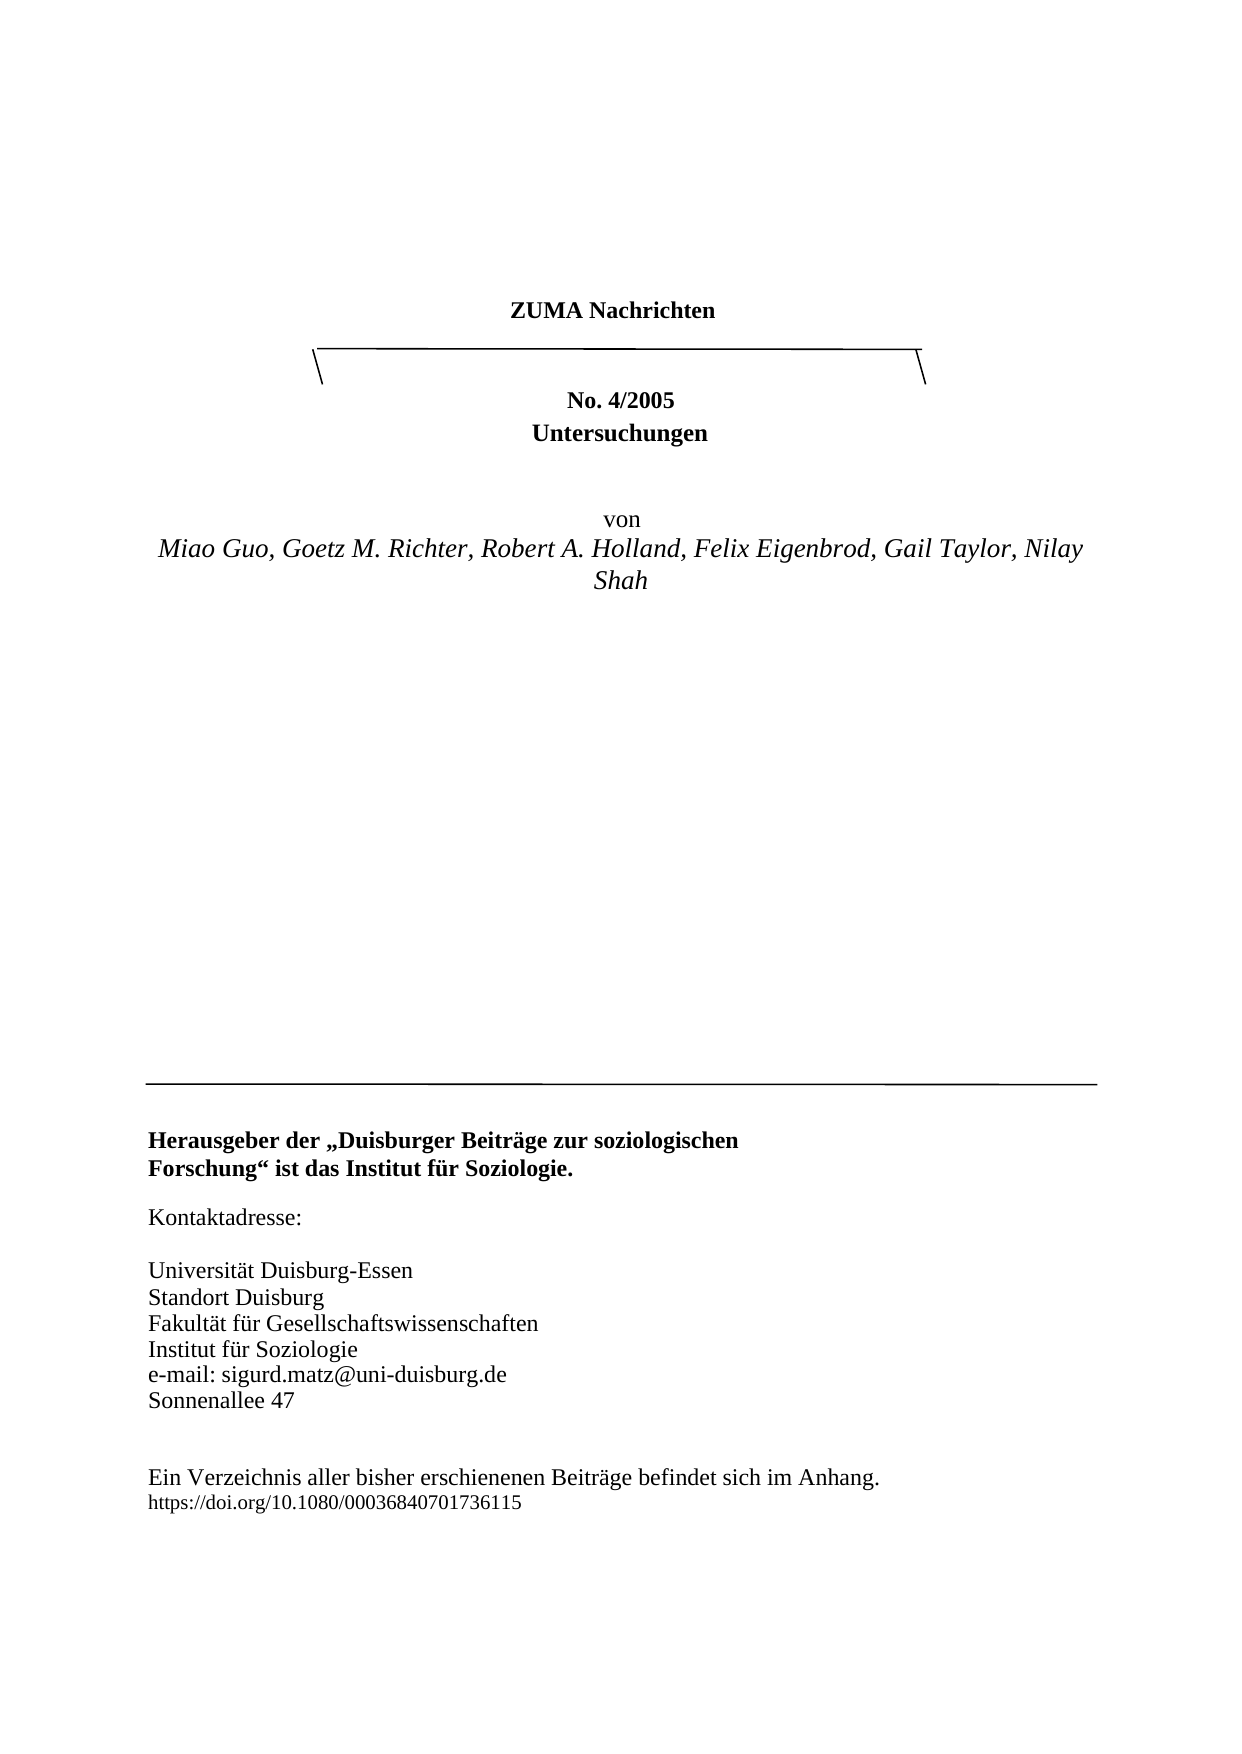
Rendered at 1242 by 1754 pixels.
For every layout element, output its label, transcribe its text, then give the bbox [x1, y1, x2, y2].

text Fakultät für Gesellschaftswissenschaften [148, 1311, 1092, 1337]
text No. 4/2005 [148, 386, 1094, 414]
text e-mail: sigurd.matz@uni-duisburg.de [148, 1363, 1092, 1388]
text Universität Duisburg-Essen [148, 1256, 1092, 1284]
text Institut für Soziologie [148, 1337, 1092, 1363]
text Ein Verzeichnis aller bisher erschienenen Beiträge befindet sich im Anhang. [148, 1463, 1092, 1491]
text Miao Guo, Goetz M. Richter, Robert A. Holland, Felix Eigenbrod, Gail Taylor, Nilay Shah [148, 533, 1094, 595]
text ZUMA Nachrichten [148, 297, 1077, 324]
text von [148, 504, 1096, 533]
text https://doi.org/10.1080/00036840701736115 [148, 1491, 1092, 1514]
text Untersuchungen [148, 418, 1092, 446]
text Kontaktadresse: [148, 1203, 1092, 1231]
text Standort Duisburg [148, 1284, 1092, 1311]
text Herausgeber der „Duisburger Beiträge zur soziologischen Forschung“ ist das Institut für Soziologie. [148, 1127, 837, 1181]
text Sonnenallee 47 [148, 1388, 443, 1414]
